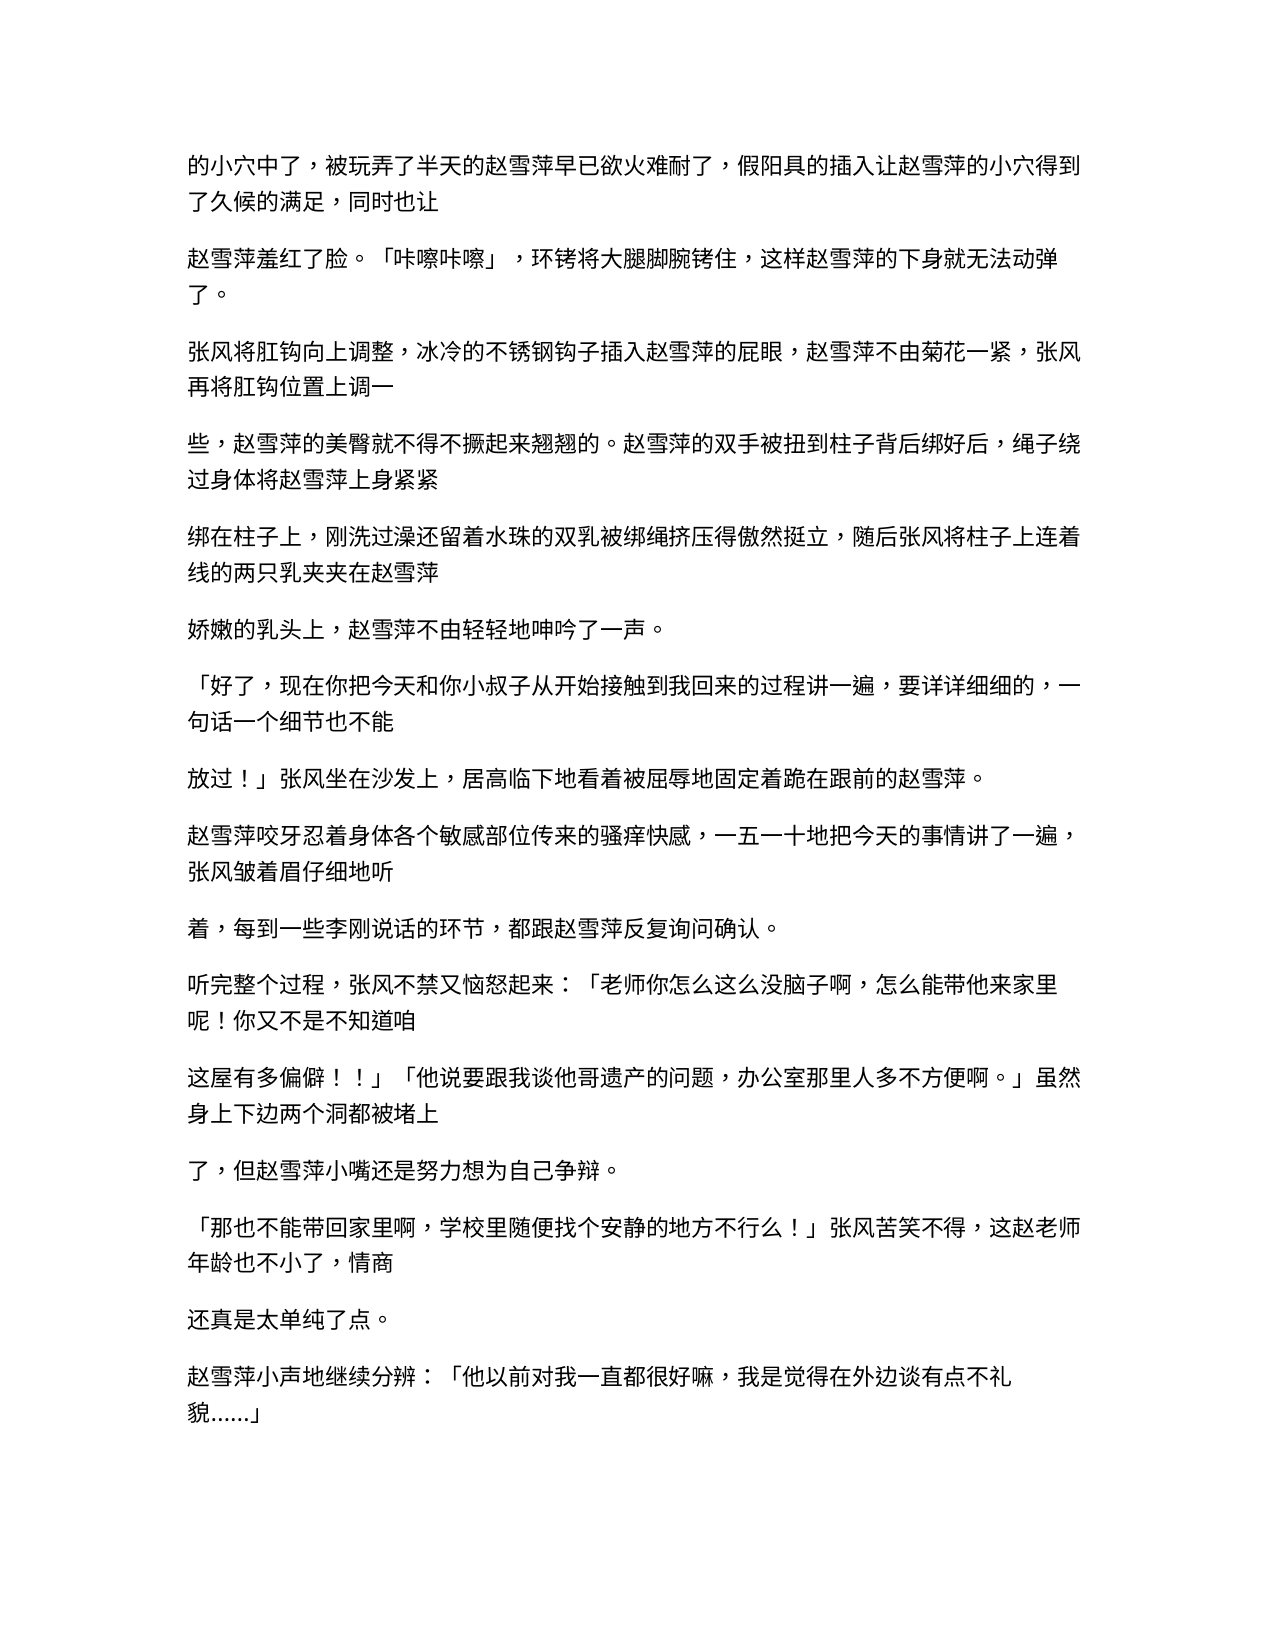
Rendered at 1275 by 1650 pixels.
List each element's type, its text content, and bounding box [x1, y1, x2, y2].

text 放过！」张风坐在沙发上，居高临下地看着被屈辱地固定着跪在跟前的赵雪萍。 [187, 763, 1087, 794]
text 张风将肛钩向上调整，冰冷的不锈钢钩子插入赵雪萍的屁眼，赵雪萍不由菊花一紧，张风再将肛钩位置上调一 [187, 335, 1087, 403]
text 绑在柱子上，刚洗过澡还留着水珠的双乳被绑绳挤压得傲然挺立，随后张风将柱子上连着线的两只乳夹夹在赵雪萍 [187, 521, 1087, 588]
text 赵雪萍小声地继续分辨：「他以前对我一直都很好嘛，我是觉得在外边谈有点不礼貌……」 [187, 1361, 1087, 1428]
text 些，赵雪萍的美臀就不得不撅起来翘翘的。赵雪萍的双手被扭到柱子背后绑好后，绳子绕过身体将赵雪萍上身紧紧 [187, 428, 1087, 495]
text 「好了，现在你把今天和你小叔子从开始接触到我回来的过程讲一遍，要详详细细的，一句话一个细节也不能 [187, 670, 1087, 737]
text 还真是太单纯了点。 [187, 1304, 1087, 1335]
text 这屋有多偏僻！！」「他说要跟我谈他哥遗产的问题，办公室那里人多不方便啊。」虽然身上下边两个洞都被堵上 [187, 1062, 1087, 1129]
text 了，但赵雪萍小嘴还是努力想为自己争辩。 [187, 1155, 1087, 1186]
text 听完整个过程，张风不禁又恼怒起来：「老师你怎么这么没脑子啊，怎么能带他来家里呢！你又不是不知道咱 [187, 969, 1087, 1036]
text 赵雪萍羞红了脸。「咔嚓咔嚓」，环铐将大腿脚腕铐住，这样赵雪萍的下身就无法动弹了。 [187, 243, 1087, 310]
text 赵雪萍咬牙忍着身体各个敏感部位传来的骚痒快感，一五一十地把今天的事情讲了一遍，张风皱着眉仔细地听 [187, 820, 1087, 887]
text 「那也不能带回家里啊，学校里随便找个安静的地方不行么！」张风苦笑不得，这赵老师年龄也不小了，情商 [187, 1211, 1087, 1279]
text 娇嫩的乳头上，赵雪萍不由轻轻地呻吟了一声。 [187, 613, 1087, 645]
text 着，每到一些李刚说话的环节，都跟赵雪萍反复询问确认。 [187, 912, 1087, 944]
text 的小穴中了，被玩弄了半天的赵雪萍早已欲火难耐了，假阳具的插入让赵雪萍的小穴得到了久候的满足，同时也让 [187, 150, 1087, 217]
